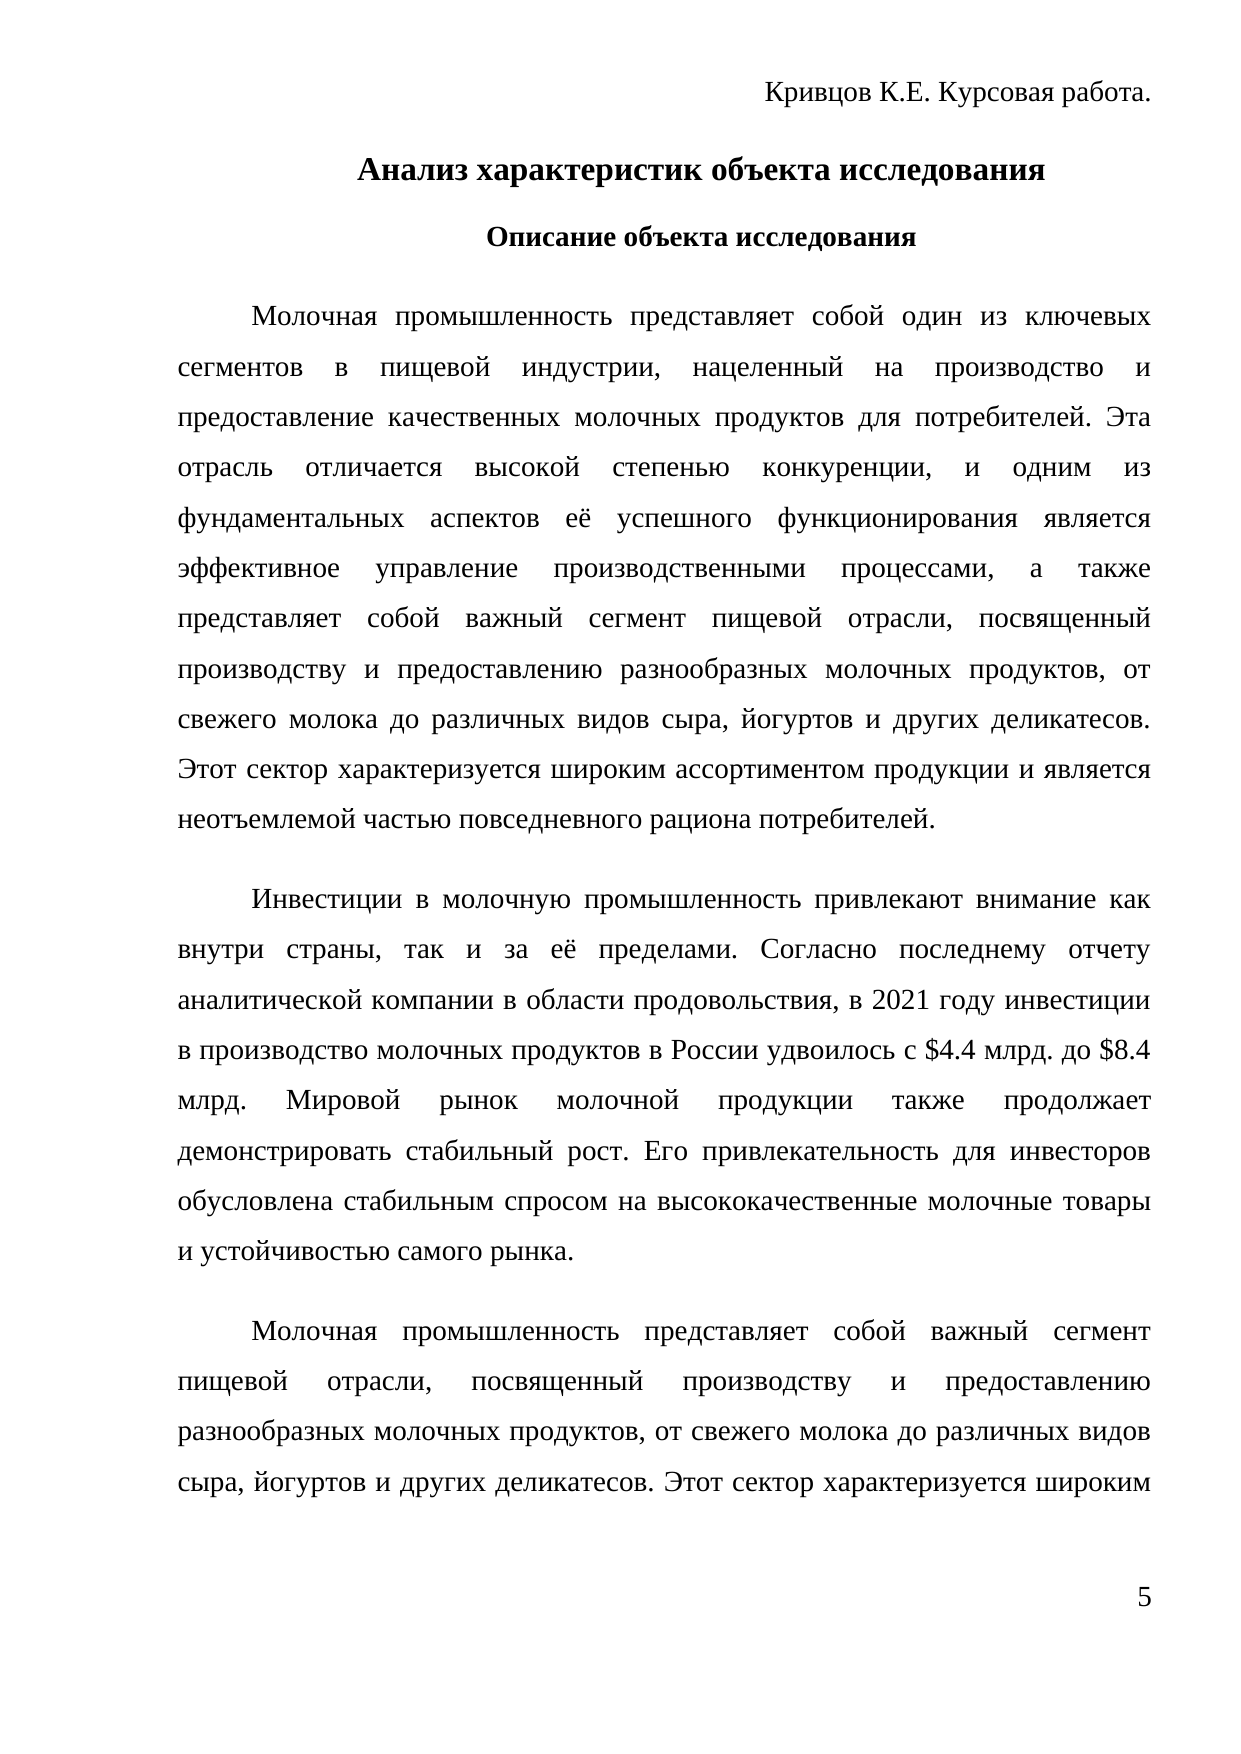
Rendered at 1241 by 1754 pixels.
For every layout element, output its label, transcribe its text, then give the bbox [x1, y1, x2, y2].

subtitle Анализ характеристик объекта исследования [177, 149, 1152, 187]
text Инвестиции в молочную промышленность привлекают внимание как внутри страны, так и за её пределами. Согласно последнему отчету аналитической компании в области продовольствия, в 2021 году инвестиции в производство молочных продуктов в России удвоилось с $4.4 млрд. до $8.4 млрд. Мировой рынок молочной продукции также продолжает демонстрировать стабильный рост. Его привлекательность для инвесторов обусловлена стабильным спросом на высококачественные молочные товары и устойчивостью самого рынка. [177, 881, 1152, 1267]
subtitle Описание объекта исследования [177, 219, 1152, 253]
text Молочная промышленность представляет собой один из ключевых сегментов в пищевой индустрии, нацеленный на производство и предоставление качественных молочных продуктов для потребителей. Эта отрасль отличается высокой степенью конкуренции, и одним из фундаментальных аспектов её успешного функционирования является эффективное управление производственными процессами, а также представляет собой важный сегмент пищевой отрасли, посвященный производству и предоставлению разнообразных молочных продуктов, от свежего молока до различных видов сыра, йогуртов и других деликатесов. Этот сектор характеризуется широким ассортиментом продукции и является неотъемлемой частью повседневного рациона потребителей. [177, 298, 1152, 835]
